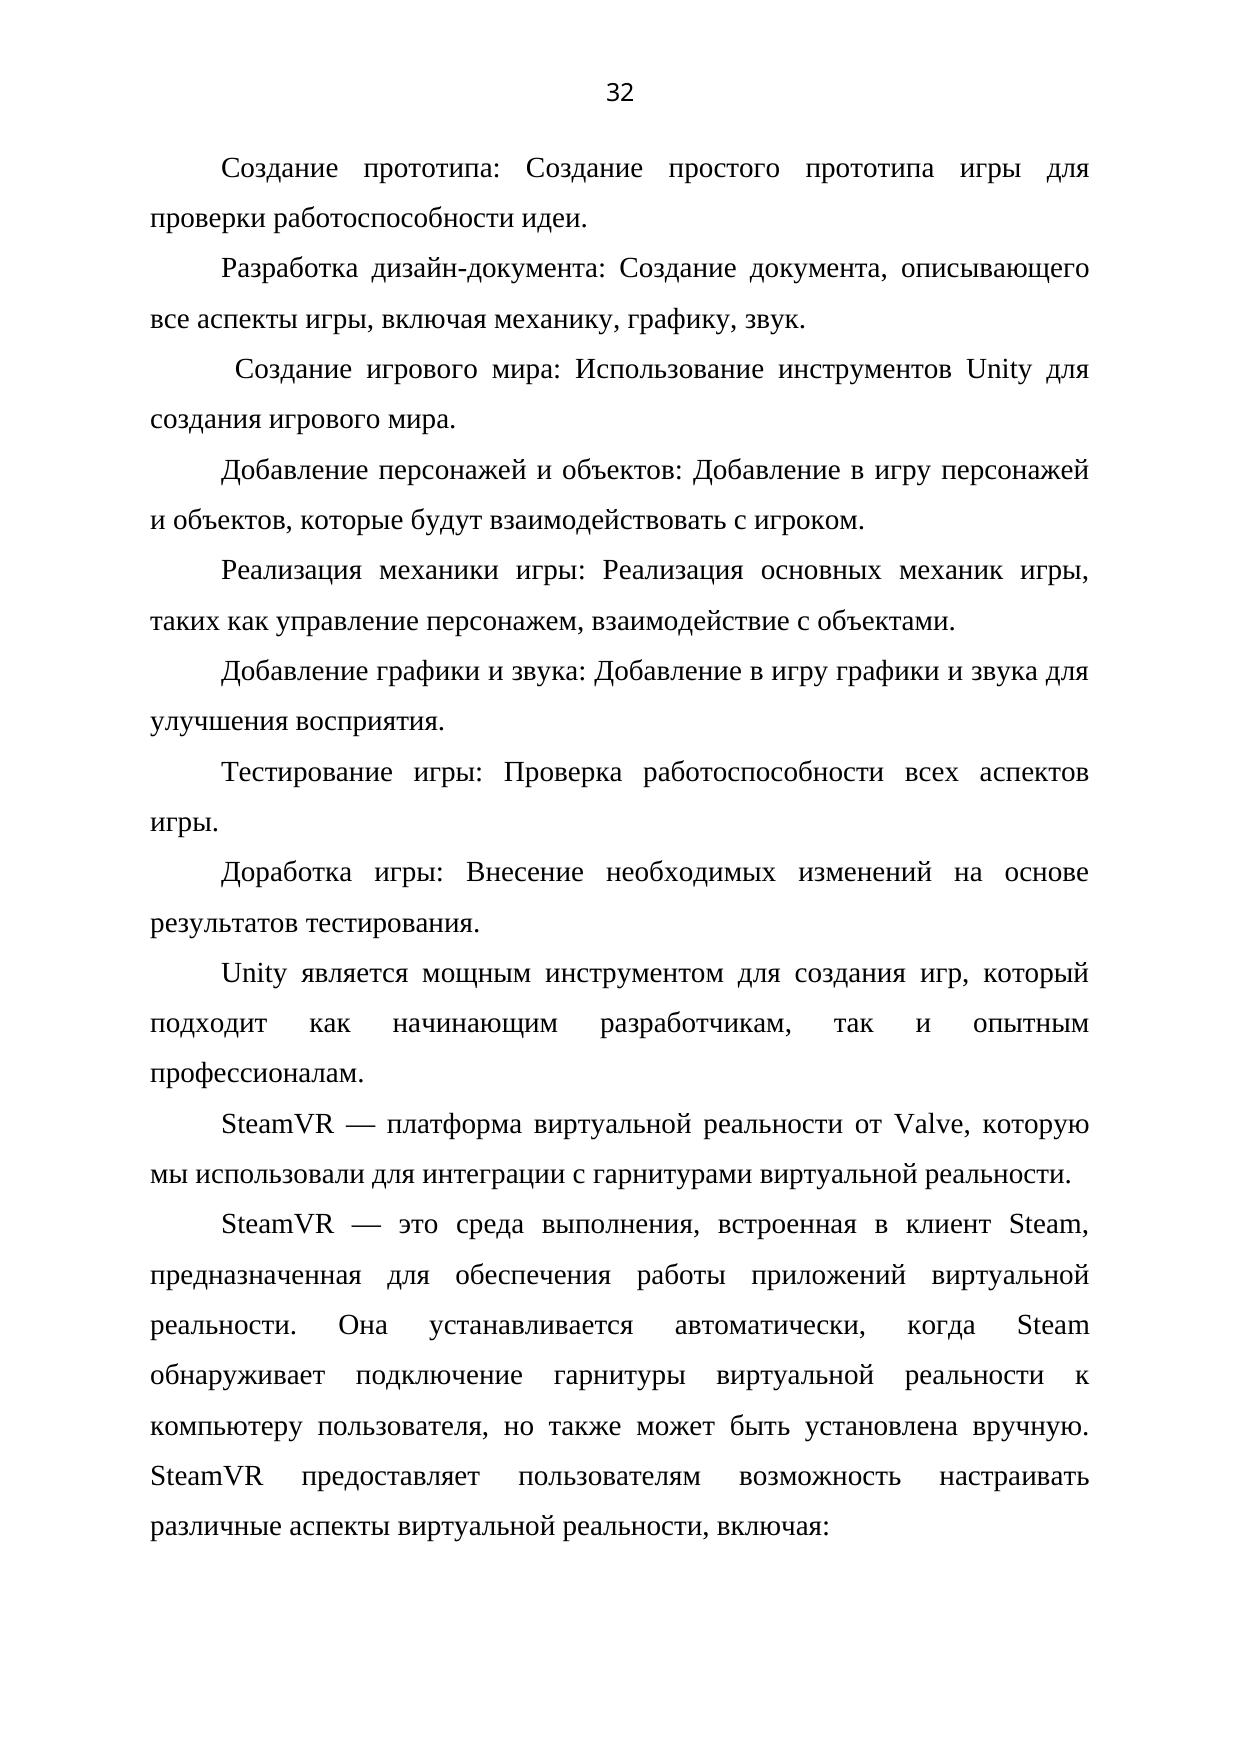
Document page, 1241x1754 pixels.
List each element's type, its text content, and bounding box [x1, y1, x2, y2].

text Реализация механики игры: Реализация основных механик игры, таких как управление персонажем, взаимодействие с объектами. [150, 552, 1090, 636]
text Тестирование игры: Проверка работоспособности всех аспектов игры. [150, 754, 1090, 838]
text Доработка игры: Внесение необходимых изменений на основе результатов тестирования. [150, 854, 1090, 938]
text Добавление графики и звука: Добавление в игру графики и звука для улучшения восприятия. [150, 653, 1090, 737]
text Unity является мощным инструментом для создания игр, который подходит как начинающим разработчикам, так и опытным профессионалам. [150, 955, 1090, 1089]
text SteamVR — это среда выполнения, встроенная в клиент Steam, предназначенная для обеспечения работы приложений виртуальной реальности. Она устанавливается автоматически, когда Steam обнаруживает подключение гарнитуры виртуальной реальности к компьютеру пользователя, но также может быть установлена вручную. SteamVR предоставляет пользователям возможность настраивать различные аспекты виртуальной реальности, включая: [150, 1207, 1090, 1542]
text Создание игрового мира: Использование инструментов Unity для создания игрового мира. [150, 351, 1090, 435]
text Добавление персонажей и объектов: Добавление в игру персонажей и объектов, которые будут взаимодействовать с игроком. [150, 452, 1090, 536]
text SteamVR — платформа виртуальной реальности от Valve, которую мы использовали для интеграции с гарнитурами виртуальной реальности. [150, 1106, 1090, 1190]
text Создание прототипа: Создание простого прототипа игры для проверки работоспособности идеи. [150, 150, 1090, 234]
text Разработка дизайн-документа: Создание документа, описывающего все аспекты игры, включая механику, графику, звук. [150, 251, 1090, 334]
